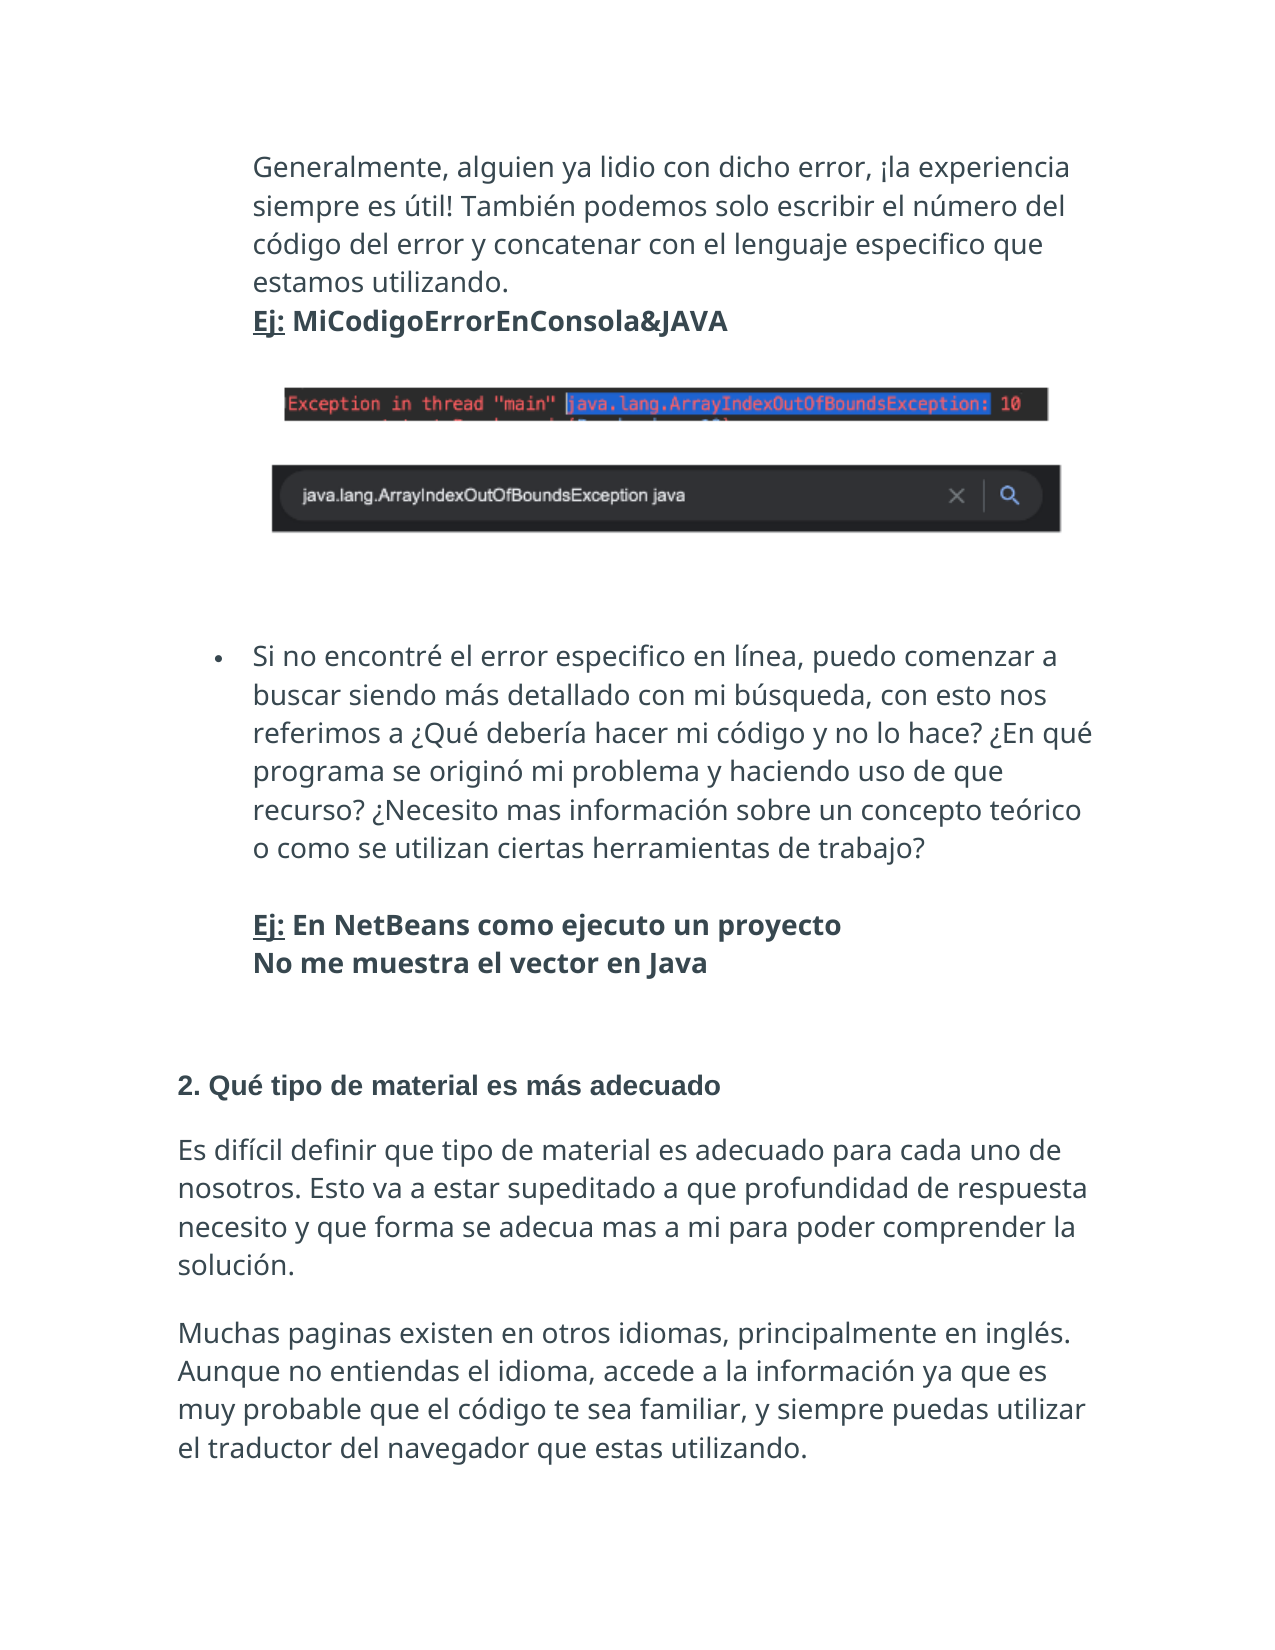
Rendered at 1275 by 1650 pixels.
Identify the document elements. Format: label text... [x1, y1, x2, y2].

picture [252, 377, 1071, 541]
list Si no encontré el error especifico en línea, puedo comenzar a buscar siendo más detallado con mi búsqueda, con esto nos referimos a ¿Qué debería hacer mi código y no lo hace? ¿En qué programa se originó mi problema y haciendo uso de que recurso? ¿Necesito mas información sobre un concepto teórico o como se utilizan ciertas herramientas de trabajo? Ej: En NetBeans como ejecuto un proyecto No me muestra el vector en Java [215, 637, 1098, 982]
text Es difícil definir que tipo de material es adecuado para cada uno de nosotros. Esto va a estar supeditado a que profundidad de respuesta necesito y que forma se adecua mas a mi para poder comprender la solución. [177, 1131, 1098, 1284]
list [215, 148, 1098, 540]
text 2. Qué tipo de material es más adecuado [177, 1069, 1098, 1101]
text Muchas paginas existen en otros idiomas, principalmente en inglés. Aunque no entiendas el idioma, accede a la información ya que es muy probable que el código te sea familiar, y siempre puedas utilizar el traductor del navegador que estas utilizando. [177, 1313, 1098, 1466]
